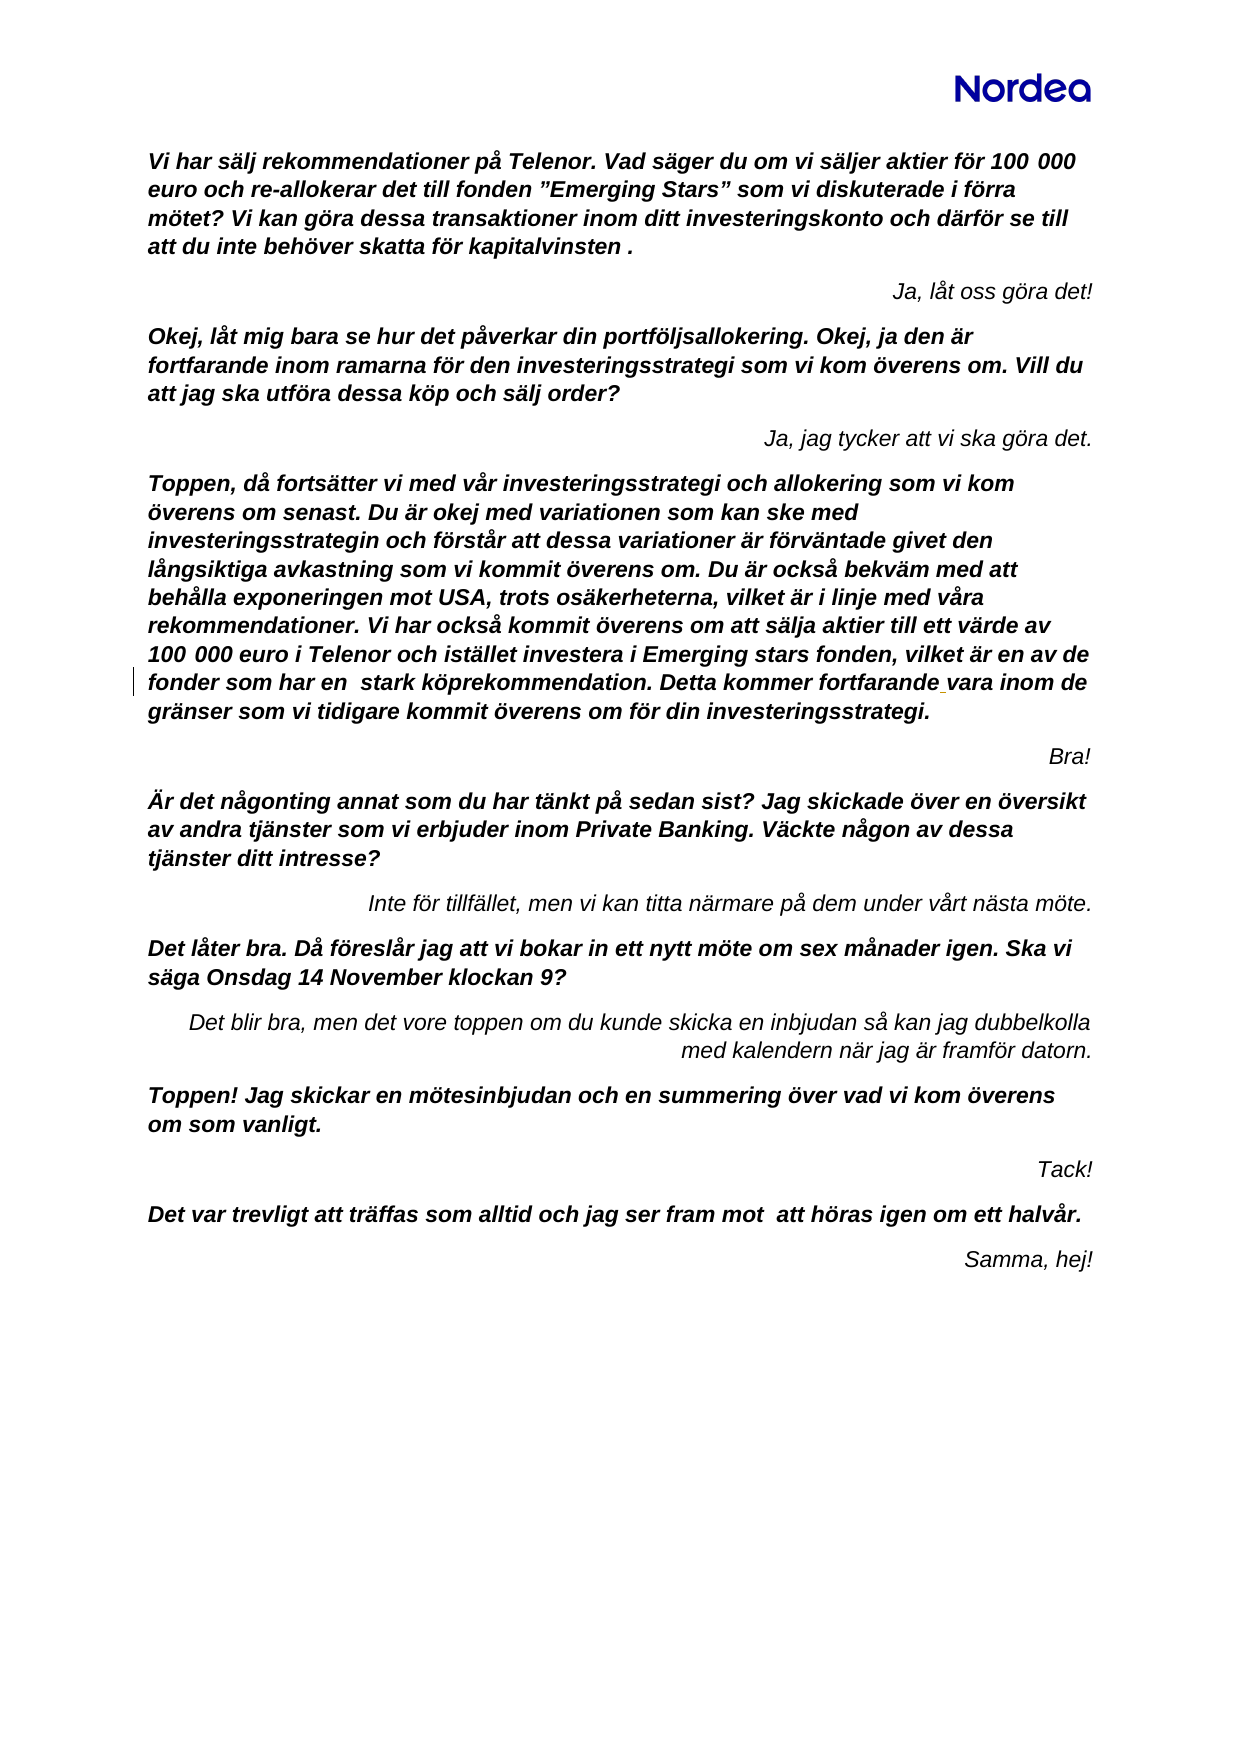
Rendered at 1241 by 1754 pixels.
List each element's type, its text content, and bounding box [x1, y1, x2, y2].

text Vi har sälj rekommendationer på Telenor. Vad säger du om vi säljer aktier för 100 000 euro och re-allokerar det till fonden ”Emerging Stars” som vi diskuterade i förra mötet? Vi kan göra dessa transaktioner inom ditt investeringskonto och därför se till att du inte behöver skatta för kapitalvinsten . [148, 148, 1093, 259]
text Ja, låt oss göra det! [148, 278, 1093, 304]
text Tack! [148, 1156, 1093, 1182]
text Det blir bra, men det vore toppen om du kunde skicka en inbjudan så kan jag dubbelkolla med kalendern när jag är framför datorn. [148, 1008, 1093, 1063]
text Är det någonting annat som du har tänkt på sedan sist? Jag skickade över en översikt av andra tjänster som vi erbjuder inom Private Banking. Väckte någon av dessa tjänster ditt intresse? [148, 788, 1093, 871]
text Inte för tillfället, men vi kan titta närmare på dem under vårt nästa möte. [148, 890, 1093, 916]
text Ja, jag tycker att vi ska göra det. [148, 425, 1093, 451]
picture [954, 73, 1093, 103]
text Samma, hej! [148, 1246, 1093, 1272]
text Okej, låt mig bara se hur det påverkar din portföljsallokering. Okej, ja den är fortfarande inom ramarna för den investeringsstrategi som vi kom överens om. Vill du att jag ska utföra dessa köp och sälj order? [148, 323, 1093, 406]
text Toppen! Jag skickar en mötesinbjudan och en summering över vad vi kom överens om som vanligt. [148, 1082, 1093, 1137]
text Det var trevligt att träffas som alltid och jag ser fram mot att höras igen om ett halvår. [148, 1201, 1093, 1227]
text Bra! [148, 743, 1093, 769]
text Toppen, då fortsätter vi med vår investeringsstrategi och allokering som vi kom överens om senast. Du är okej med variationen som kan ske med investeringsstrategin och förstår att dessa variationer är förväntade givet den långsiktiga avkastning som vi kommit överens om. Du är också bekväm med att behålla exponeringen mot USA, trots osäkerheterna, vilket är i linje med våra rekommendationer. Vi har också kommit överens om att sälja aktier till ett värde av 100 000 euro i Telenor och istället investera i Emerging stars fonden, vilket är en av de fonder som har en stark köprekommendation. Detta kommer fortfarandevara inom de gränser som vi tidigare kommit överens om för din investeringsstrategi. [148, 470, 1093, 724]
text Det låter bra. Då föreslår jag att vi bokar in ett nytt möte om sex månader igen. Ska vi säga Onsdag 14 November klockan 9? [148, 935, 1093, 990]
